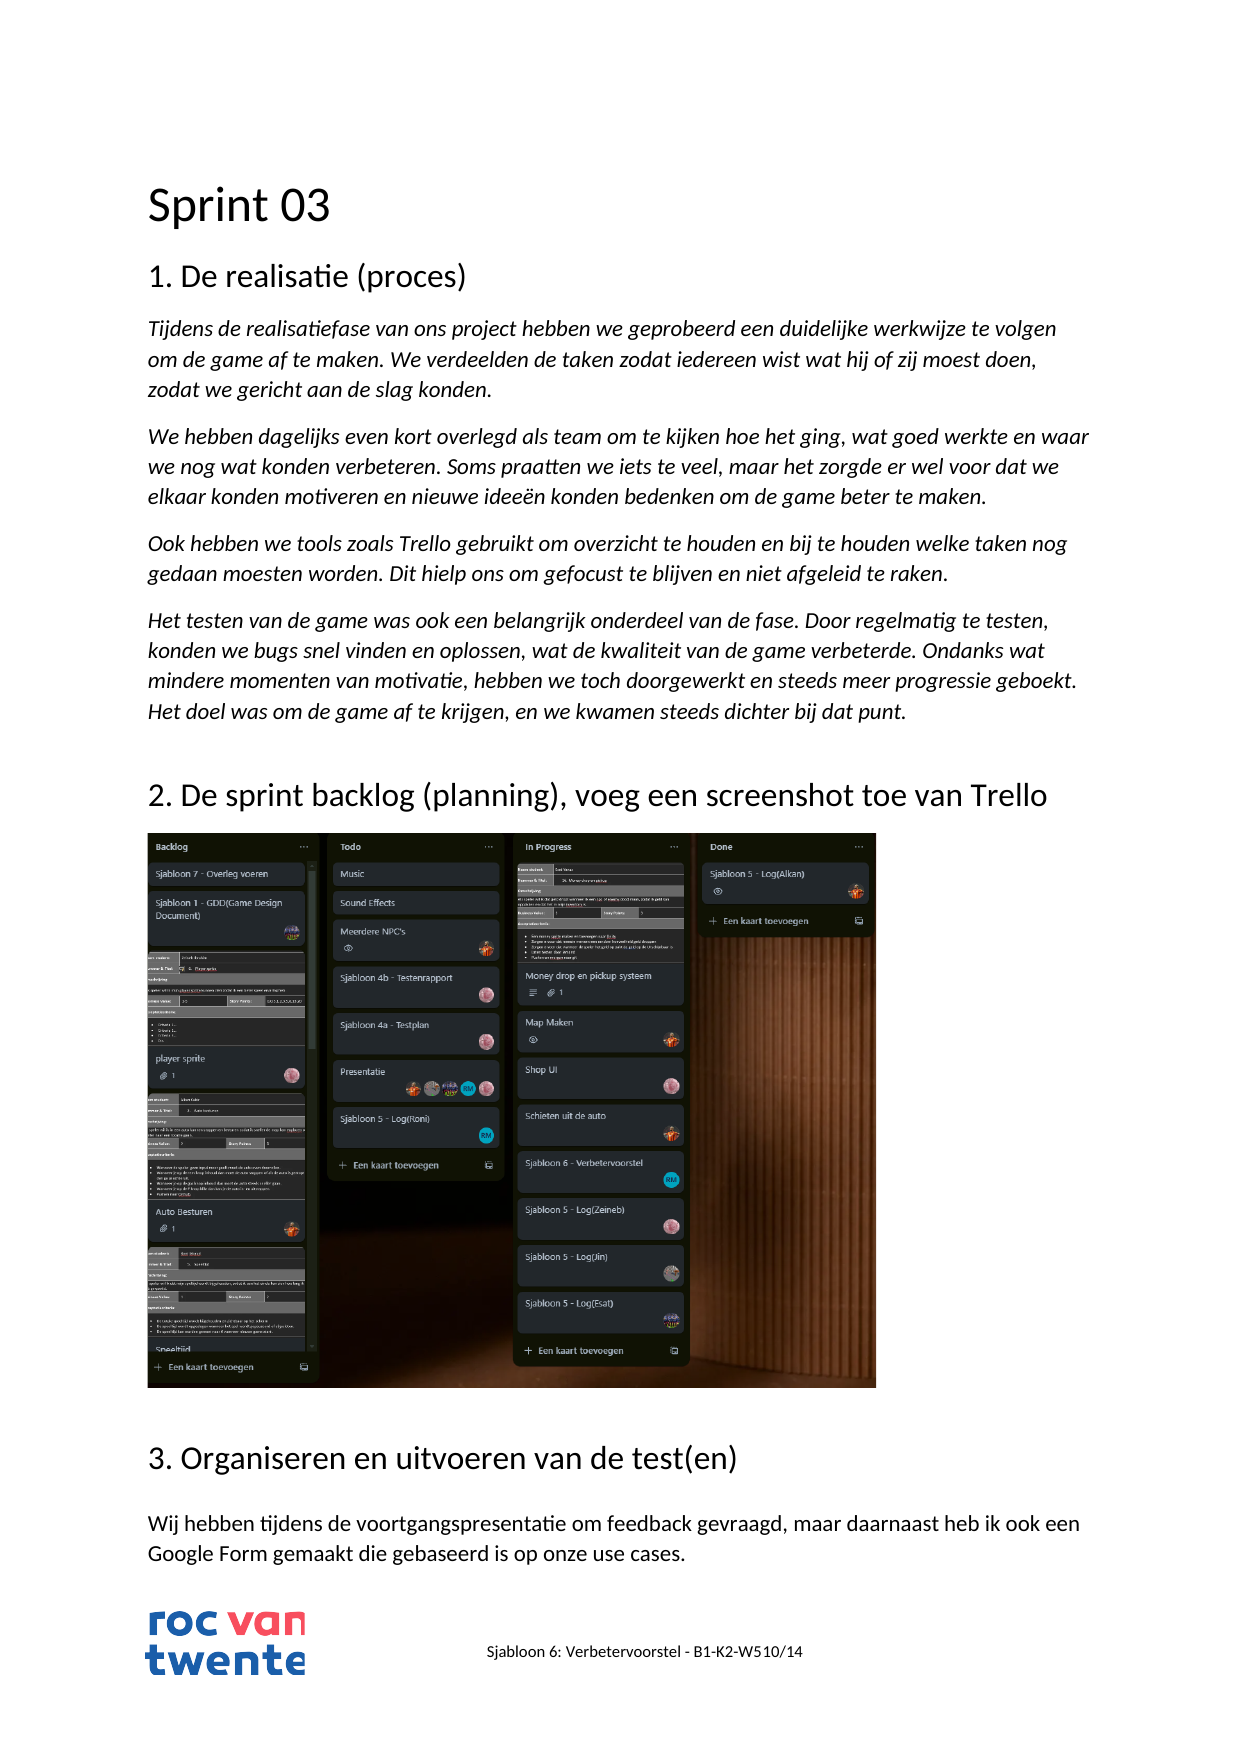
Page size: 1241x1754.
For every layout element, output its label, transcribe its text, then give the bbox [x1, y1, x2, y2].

text Het testen van de game was ook een belangrijk onderdeel van de fase. Door regelmatig te testen, konden we bugs snel vinden en oplossen, wat de kwaliteit van de game verbeterde. Ondanks wat mindere momenten van motivatie, hebben we toch doorgewerkt en steeds meer progressie geboekt. Het doel was om de game af te krijgen, en we kwamen steeds dichter bij dat punt. [148, 606, 1093, 755]
subtitle 1. De realisatie (proces) [148, 255, 1093, 296]
subtitle Sprint 03 [148, 173, 1093, 234]
subtitle 2. De sprint backlog (planning), voeg een screenshot toe van Trello [148, 774, 1093, 814]
text Wij hebben tijdens de voortgangspresentatie om feedback gevraagd, maar daarnaast heb ik ook een Google Form gemaakt die gebaseerd is op onze use cases. [148, 1509, 1093, 1567]
picture [147, 833, 877, 1388]
picture [145, 1611, 305, 1674]
text We hebben dagelijks even kort overlegd als team om te kijken hoe het ging, wat goed werkte en waar we nog wat konden verbeteren. Soms praatten we iets te veel, maar het zorgde er wel voor dat we elkaar konden motiveren en nieuwe ideeën konden bedenken om de game beter te maken. [148, 422, 1093, 510]
text Tijdens de realisatiefase van ons project hebben we geprobeerd een duidelijke werkwijze te volgen om de game af te maken. We verdeelden de taken zodat iedereen wist wat hij of zij moest doen, zodat we gericht aan de slag konden. [148, 314, 1093, 403]
subtitle 3. Organiseren en uitvoeren van de test(en) [148, 1437, 1093, 1478]
text Ook hebben we tools zoals Trello gebruikt om overzicht te houden en bij te houden welke taken nog gedaan moesten worden. Dit hielp ons om gefocust te blijven en niet afgeleid te raken. [148, 529, 1093, 587]
